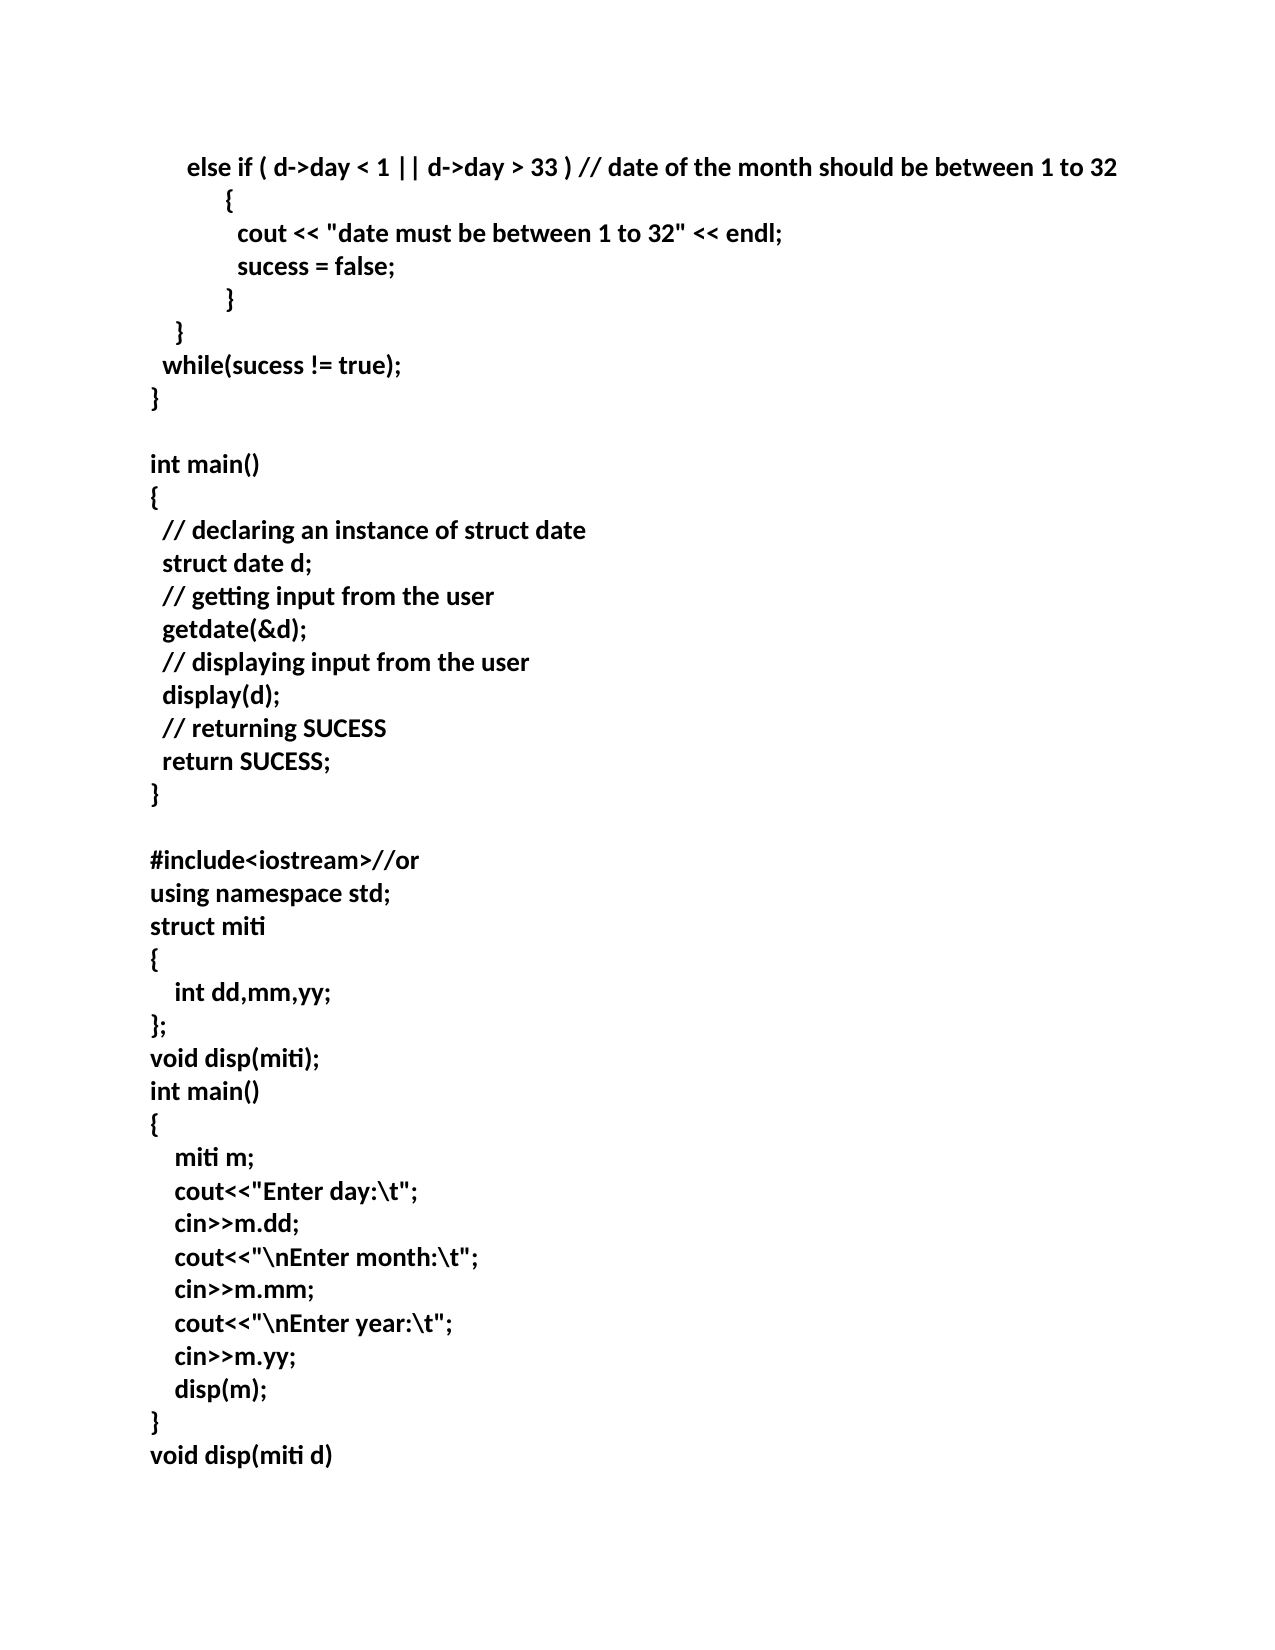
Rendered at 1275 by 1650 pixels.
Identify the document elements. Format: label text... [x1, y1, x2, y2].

text else if ( d->day < 1 || d->day > 33 ) // date of the month should be between 1 to 32 [150, 150, 1125, 183]
text { [150, 183, 1125, 216]
text cout<<"Enter day:\t"; [150, 1174, 1125, 1207]
text int main() [150, 447, 1125, 480]
text void disp(miti d) [150, 1438, 1125, 1471]
text int dd,mm,yy; [150, 976, 1125, 1008]
text { [150, 1108, 1125, 1141]
text miti m; [150, 1141, 1125, 1174]
text } [150, 381, 1125, 414]
text disp(m); [150, 1372, 1125, 1405]
text { [150, 942, 1125, 976]
text void disp(miti); [150, 1042, 1125, 1074]
text struct date d; [150, 546, 1125, 579]
text return SUCESS; [150, 744, 1125, 777]
text using namespace std; [150, 876, 1125, 909]
text { [150, 480, 1125, 513]
text } [150, 777, 1125, 810]
text struct miti [150, 909, 1125, 942]
text } [150, 282, 1125, 315]
text cin>>m.mm; [150, 1273, 1125, 1306]
text cin>>m.yy; [150, 1339, 1125, 1372]
text } [150, 315, 1125, 348]
text // displaying input from the user [150, 645, 1125, 678]
text cout<<"\nEnter year:\t"; [150, 1306, 1125, 1339]
text display(d); [150, 678, 1125, 711]
text cout << "date must be between 1 to 32" << endl; [150, 216, 1125, 249]
text } [150, 1405, 1125, 1438]
text int main() [150, 1074, 1125, 1108]
text // returning SUCESS [150, 711, 1125, 744]
text }; [150, 1008, 1125, 1042]
text // declaring an instance of struct date [150, 513, 1125, 546]
text while(sucess != true); [150, 348, 1125, 381]
text cout<<"\nEnter month:\t"; [150, 1240, 1125, 1273]
text cin>>m.dd; [150, 1207, 1125, 1240]
text // getting input from the user [150, 579, 1125, 612]
text getdate(&d); [150, 612, 1125, 645]
text #include<iostream>//or [150, 843, 1125, 876]
text sucess = false; [150, 249, 1125, 282]
